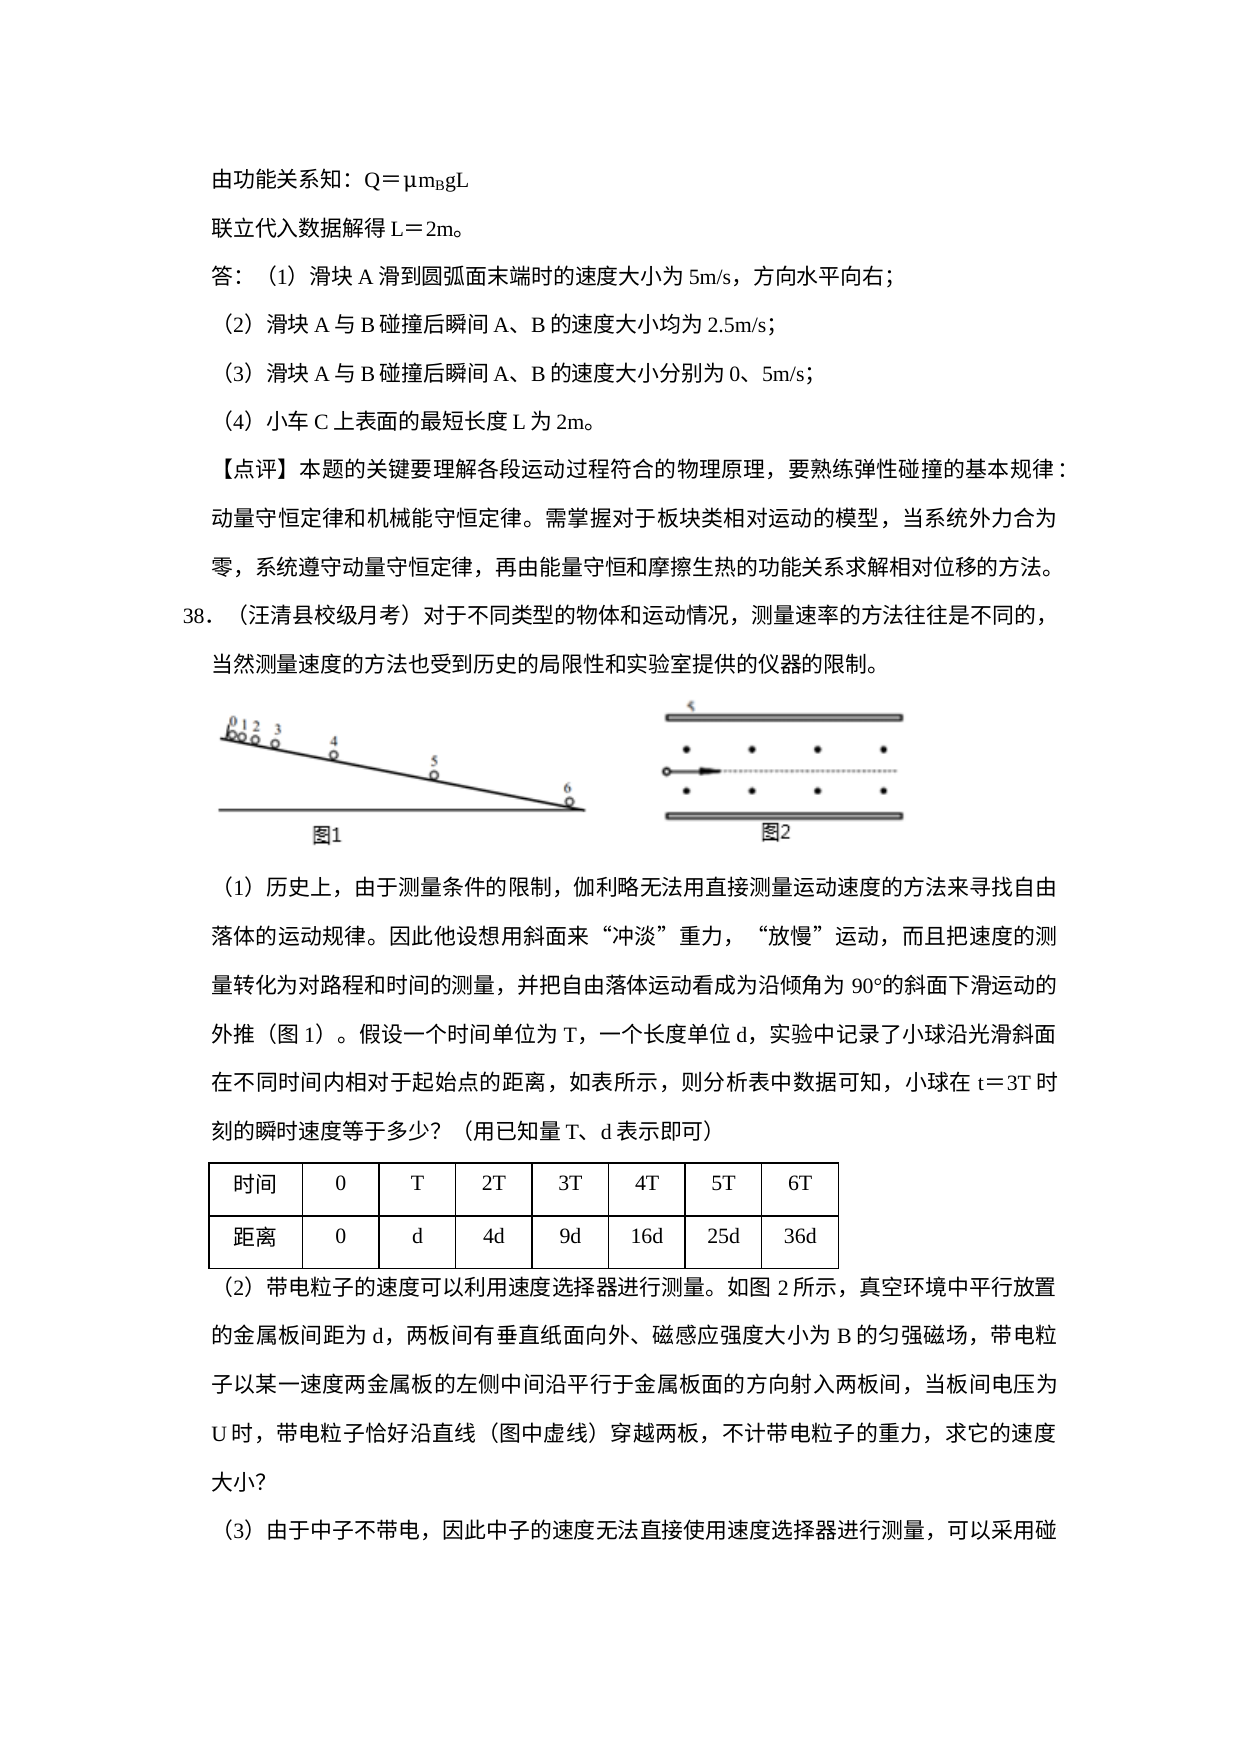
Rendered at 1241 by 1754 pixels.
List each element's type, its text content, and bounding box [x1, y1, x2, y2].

table_cell 25d [686, 1217, 761, 1268]
table_header T [380, 1164, 455, 1215]
text 【点评】本题的关键要理解各段运动过程符合的物理原理，要熟练弹性碰撞的基本规律：动量守恒定律和机械能守恒定律。需掌握对于板块类相对运动的模型，当系统外力合为零，系统遵守动量守恒定律，再由能量守恒和摩擦生热的功能关系求解相对位移的方法。 [211, 452, 1058, 582]
table_header 3T [533, 1164, 608, 1215]
text 由功能关系知：Q＝μmBgL [211, 162, 1058, 194]
table_cell 16d [609, 1217, 684, 1268]
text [211, 1513, 1058, 1545]
table_cell d [380, 1217, 455, 1268]
text 联立代入数据解得L＝2m。 [211, 210, 1058, 243]
table_header 4T [609, 1164, 684, 1215]
table_header 5T [686, 1164, 761, 1215]
table_cell 距离 [210, 1217, 302, 1268]
table_header 0 [303, 1164, 378, 1215]
text （3）滑块A与B碰撞后瞬间A、B的速度大小分别为0、5m/s； [211, 355, 1058, 388]
table_cell 0 [303, 1217, 378, 1268]
table_header 2T [456, 1164, 531, 1215]
text （2）带电粒子的速度可以利用速度选择器进行测量。如图2所示，真空环境中平行放置的金属板间距为d，两板间有垂直纸面向外、磁感应强度大小为B的匀强磁场，带电粒子以某一速度两金属板的左侧中间沿平行于金属板面的方向射入两板间，当板间电压为U时，带电粒子恰好沿直线（图中虚线）穿越两板，不计带电粒子的重力，求它的速度大小？ [211, 1269, 1058, 1497]
text （1）历史上，由于测量条件的限制，伽利略无法用直接测量运动速度的方法来寻找自由落体的运动规律。因此他设想用斜面来“冲淡”重力，“放慢”运动，而且把速度的测量转化为对路程和时间的测量，并把自由落体运动看成为沿倾角为90°的斜面下滑运动的外推（图1）。假设一个时间单位为T，一个长度单位d，实验中记录了小球沿光滑斜面在不同时间内相对于起始点的距离，如表所示，则分析表中数据可知，小球在t＝3T时刻的瞬时速度等于多少？（用已知量T、d表示即可） [211, 870, 1058, 1146]
table_header 6T [762, 1164, 838, 1215]
text （2）滑块A与B碰撞后瞬间A、B的速度大小均为2.5m/s； [211, 307, 1058, 339]
table_cell 4d [456, 1217, 531, 1268]
text 38．（汪清县校级月考）对于不同类型的物体和运动情况，测量速率的方法往往是不同的，当然测量速度的方法也受到历史的局限性和实验室提供的仪器的限制。 [183, 598, 1058, 679]
table_cell 9d [533, 1217, 608, 1268]
table_header 时间 [210, 1164, 302, 1215]
table_cell 36d [762, 1217, 838, 1268]
picture [211, 694, 910, 850]
text （4）小车C上表面的最短长度L为2m。 [211, 404, 1058, 436]
text 答：（1）滑块A滑到圆弧面末端时的速度大小为5m/s，方向水平向右； [211, 259, 1058, 291]
